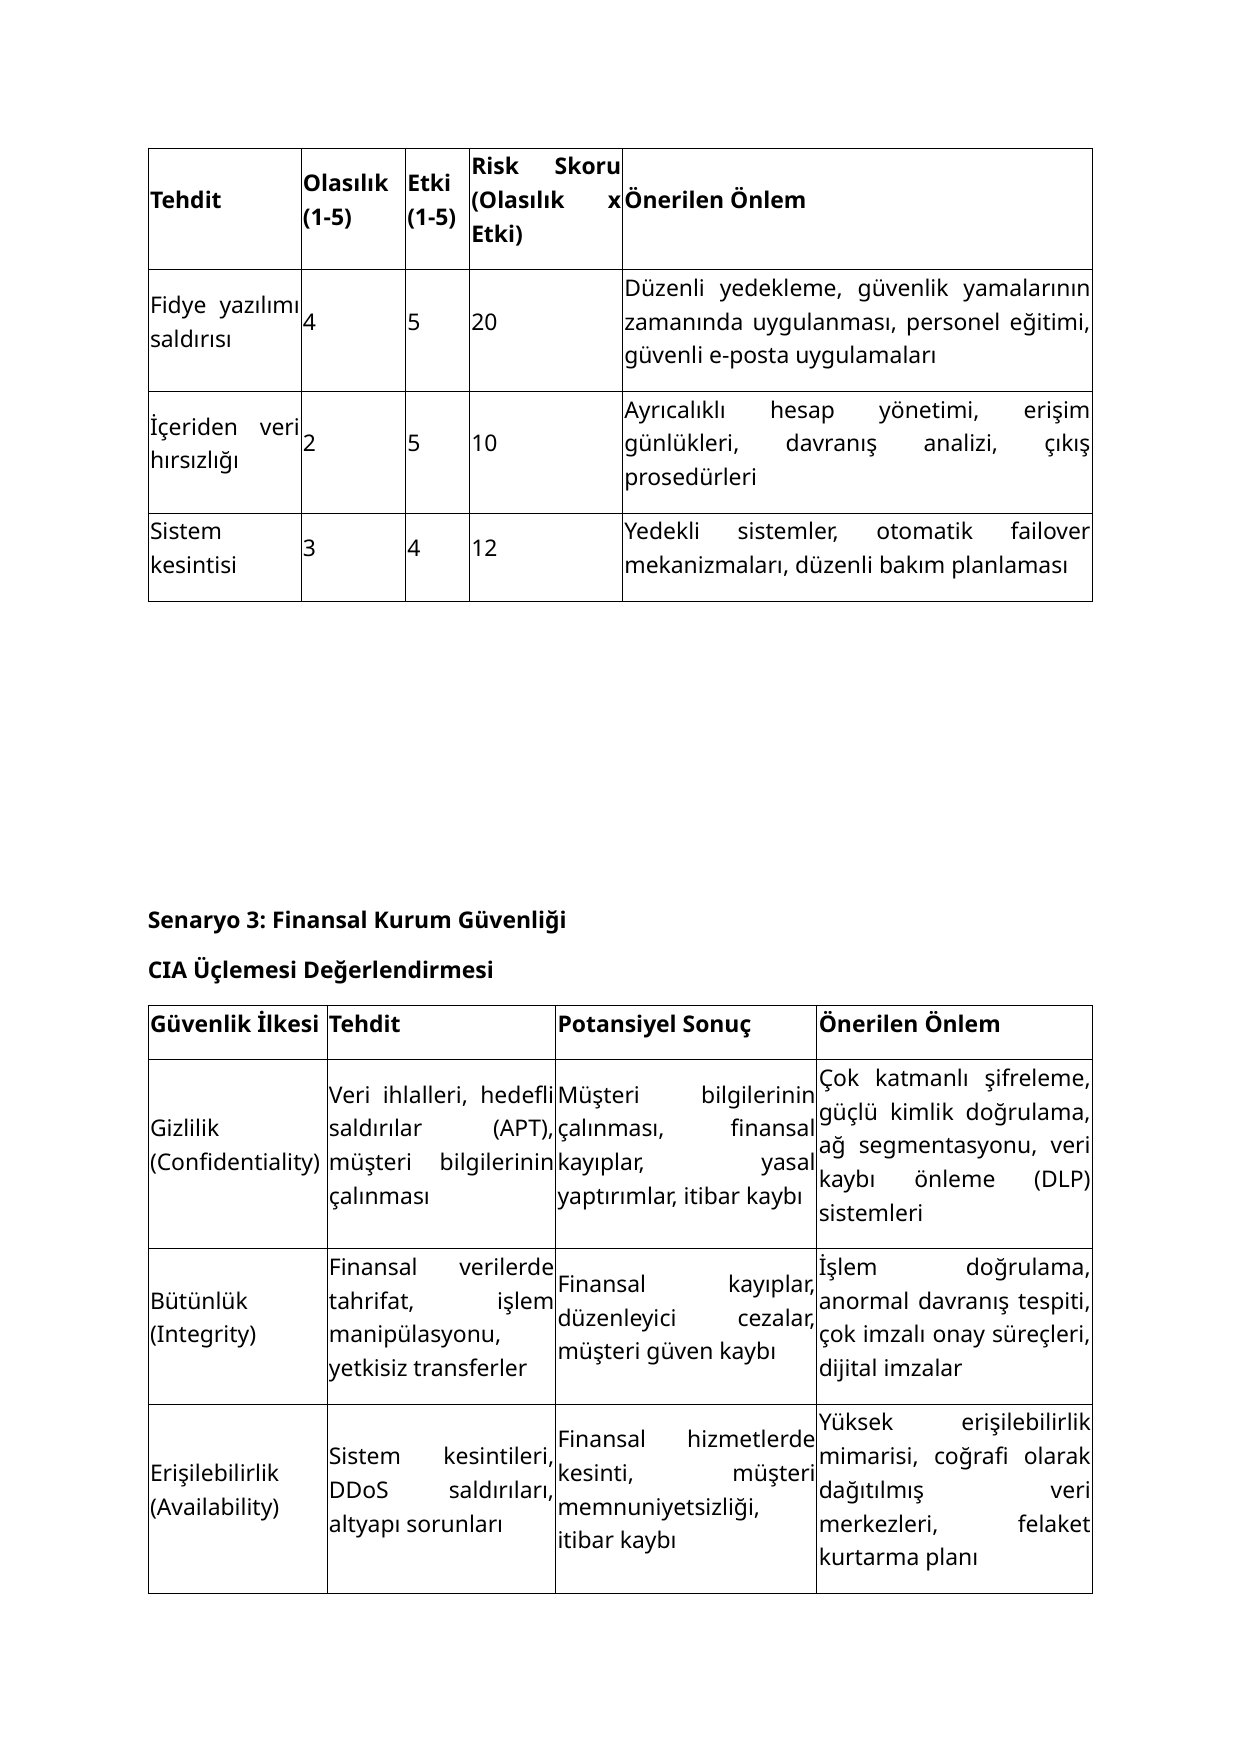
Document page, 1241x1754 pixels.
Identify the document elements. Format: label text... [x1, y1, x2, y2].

table_header Önerilen Önlem [623, 149, 1092, 269]
table_cell Gizlilik (Confidentiality) [149, 1060, 327, 1248]
table_cell İşlem doğrulama, anormal davranış tespiti, çok imzalı onay süreçleri, dijital imzalar [817, 1249, 1092, 1404]
table_cell 5 [406, 392, 469, 513]
table_cell Sistem kesintisi [149, 514, 301, 601]
table_cell 20 [470, 270, 622, 391]
table_cell Yedekli sistemler, otomatik failover mekanizmaları, düzenli bakım planlaması [623, 514, 1092, 601]
table_cell Veri ihlalleri, hedefli saldırılar (APT), müşteri bilgilerinin çalınması [328, 1060, 555, 1248]
table_cell İçeriden veri hırsızlığı [149, 392, 301, 513]
table_cell Düzenli yedekleme, güvenlik yamalarının zamanında uygulanması, personel eğitimi, güvenli e-posta uygulamaları [623, 270, 1092, 391]
table_header Güvenlik İlkesi [149, 1006, 327, 1059]
table_cell 3 [302, 514, 405, 601]
table_header Tehdit [328, 1006, 555, 1059]
table_header Önerilen Önlem [817, 1006, 1092, 1059]
table_header Potansiyel Sonuç [556, 1006, 816, 1059]
table_header Tehdit [149, 149, 301, 269]
table_cell Çok katmanlı şifreleme, güçlü kimlik doğrulama, ağ segmentasyonu, veri kaybı önleme (DLP) sistemleri [817, 1060, 1092, 1248]
table_header Risk Skoru (Olasılık x Etki) [470, 149, 622, 269]
text CIA Üçlemesi Değerlendirmesi [148, 954, 1093, 986]
table_cell Finansal hizmetlerde kesinti, müşteri memnuniyetsizliği, itibar kaybı [556, 1405, 816, 1593]
table_cell Erişilebilirlik (Availability) [149, 1405, 327, 1593]
table_cell Bütünlük (Integrity) [149, 1249, 327, 1404]
table_header Etki (1-5) [406, 149, 469, 269]
table_cell 4 [302, 270, 405, 391]
table_cell 12 [470, 514, 622, 601]
text Senaryo 3: Finansal Kurum Güvenliği [148, 904, 1093, 935]
table_cell Finansal verilerde tahrifat, işlem manipülasyonu, yetkisiz transferler [328, 1249, 555, 1404]
table_cell Finansal kayıplar, düzenleyici cezalar, müşteri güven kaybı [556, 1249, 816, 1404]
table_header Olasılık (1-5) [302, 149, 405, 269]
table_cell 2 [302, 392, 405, 513]
table_cell Yüksek erişilebilirlik mimarisi, coğrafi olarak dağıtılmış veri merkezleri, felaket kurtarma planı [817, 1405, 1092, 1593]
table_cell 10 [470, 392, 622, 513]
table_cell 5 [406, 270, 469, 391]
table_cell 4 [406, 514, 469, 601]
table_cell Sistem kesintileri, DDoS saldırıları, altyapı sorunları [328, 1405, 555, 1593]
table_cell Müşteri bilgilerinin çalınması, finansal kayıplar, yasal yaptırımlar, itibar kaybı [556, 1060, 816, 1248]
table_cell Ayrıcalıklı hesap yönetimi, erişim günlükleri, davranış analizi, çıkış prosedürleri [623, 392, 1092, 513]
table_cell Fidye yazılımı saldırısı [149, 270, 301, 391]
